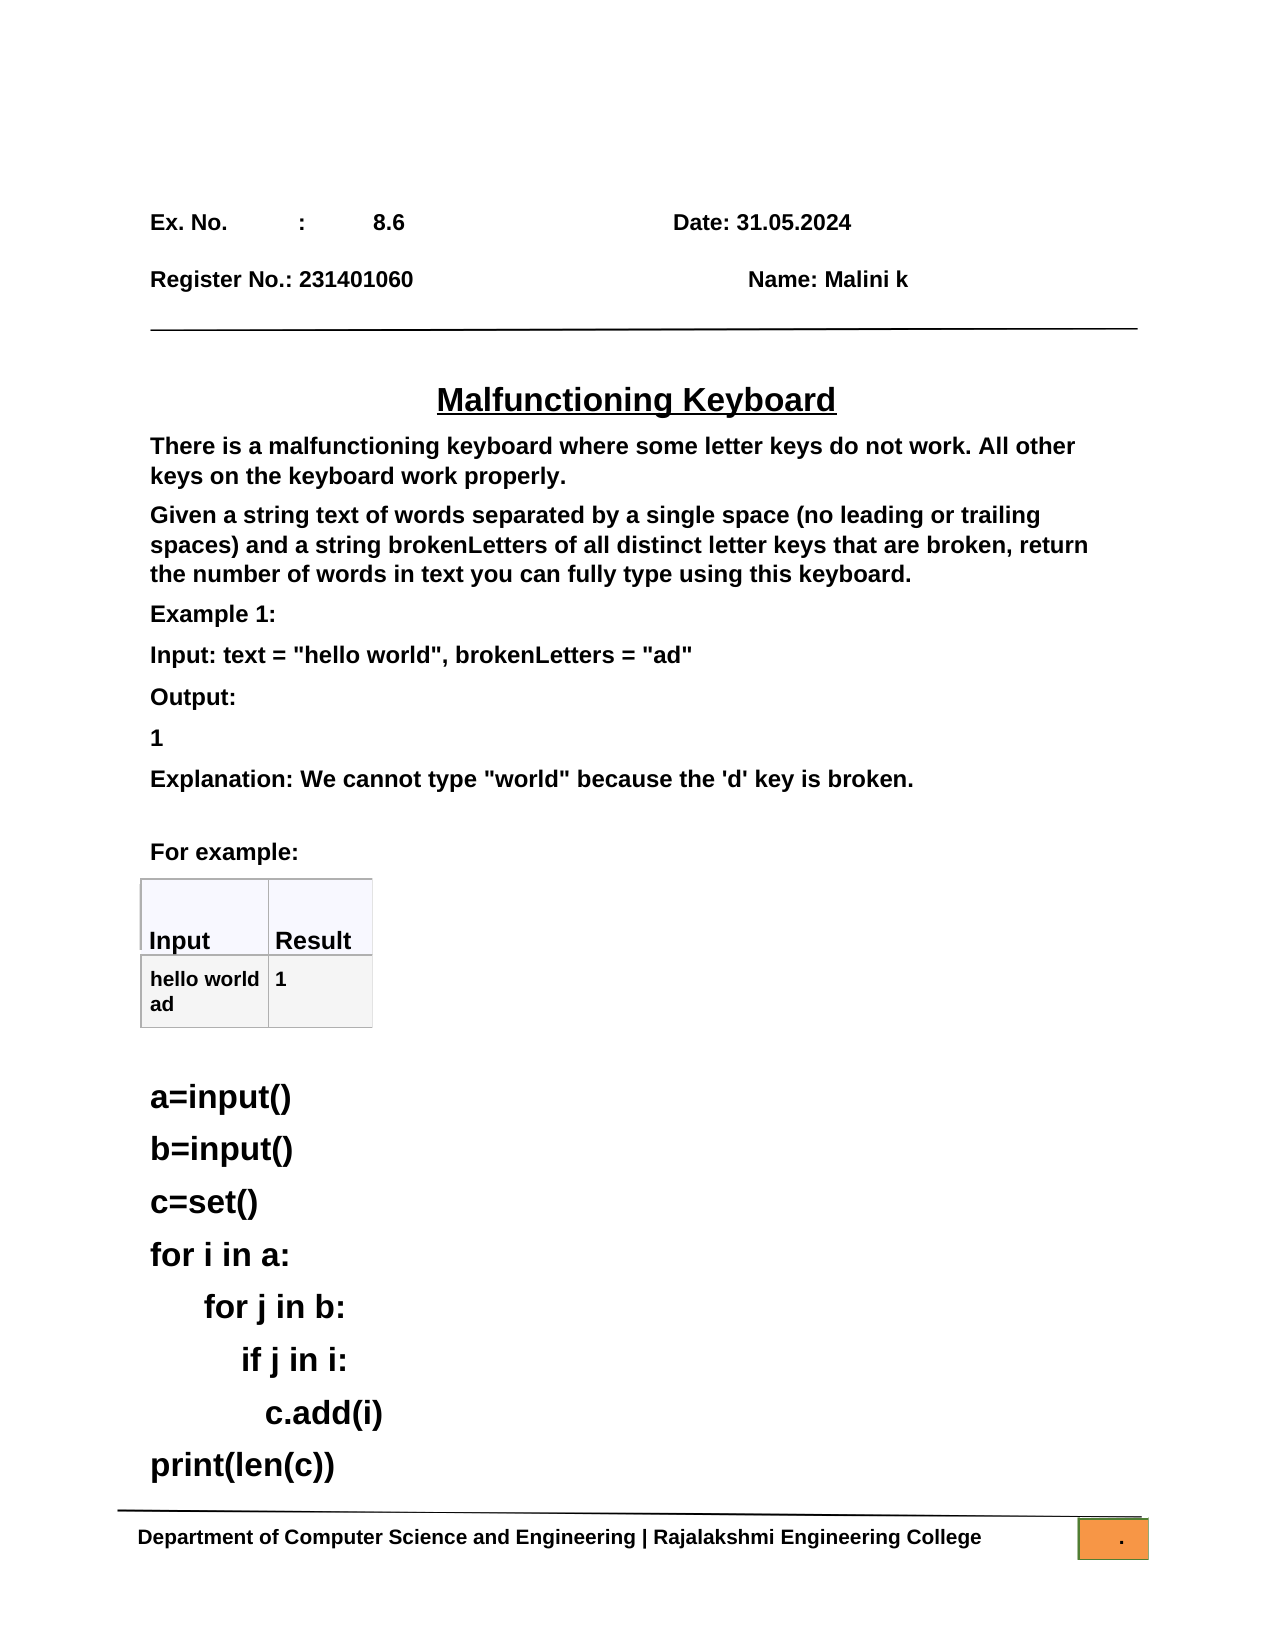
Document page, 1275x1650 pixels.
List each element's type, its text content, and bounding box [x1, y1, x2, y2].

text ad [150, 992, 1125, 1016]
text Malfunctioning Keyboard [137, 380, 1135, 418]
text Example 1: [150, 600, 1125, 627]
text if j in i: [137, 1340, 348, 1378]
text 1 [150, 724, 1125, 752]
text a=input() [150, 1077, 1125, 1115]
text b=input() [150, 1129, 1125, 1168]
picture [117, 1509, 1149, 1560]
text for i in a: [150, 1235, 1125, 1273]
text hello world 1 [150, 967, 1125, 991]
text Given a string text of words separated by a single space (no leading or trailing spaces) and a string brokenLetters of all distinct letter keys that are broken, return the number of words in text you can fully type using this keyboard. [150, 501, 1123, 587]
text For example: [150, 837, 1125, 865]
text Output: [150, 683, 1125, 710]
picture [139, 878, 373, 950]
text Input Result [139, 884, 1125, 955]
text Department of Computer Science and Engineering | Rajalakshmi Engineering College [137, 1524, 1073, 1548]
text for j in b: [137, 1287, 346, 1326]
text Explanation: We cannot type "world" because the 'd' key is broken. [150, 765, 1125, 793]
text print(len(c)) [150, 1445, 1125, 1484]
text c.add(i) [264, 1393, 1125, 1431]
text Register No.: 231401060 Name: Malini k [150, 266, 1125, 292]
text Input: text = "hello world", brokenLetters = "ad" [150, 641, 1125, 669]
text c=set() [150, 1182, 1125, 1221]
picture [140, 955, 373, 1028]
text There is a malfunctioning keyboard where some letter keys do not work. All other keys on the keyboard work properly. [150, 432, 1110, 489]
text Ex. No. : 8.6 Date: 31.05.2024 [150, 209, 1125, 236]
